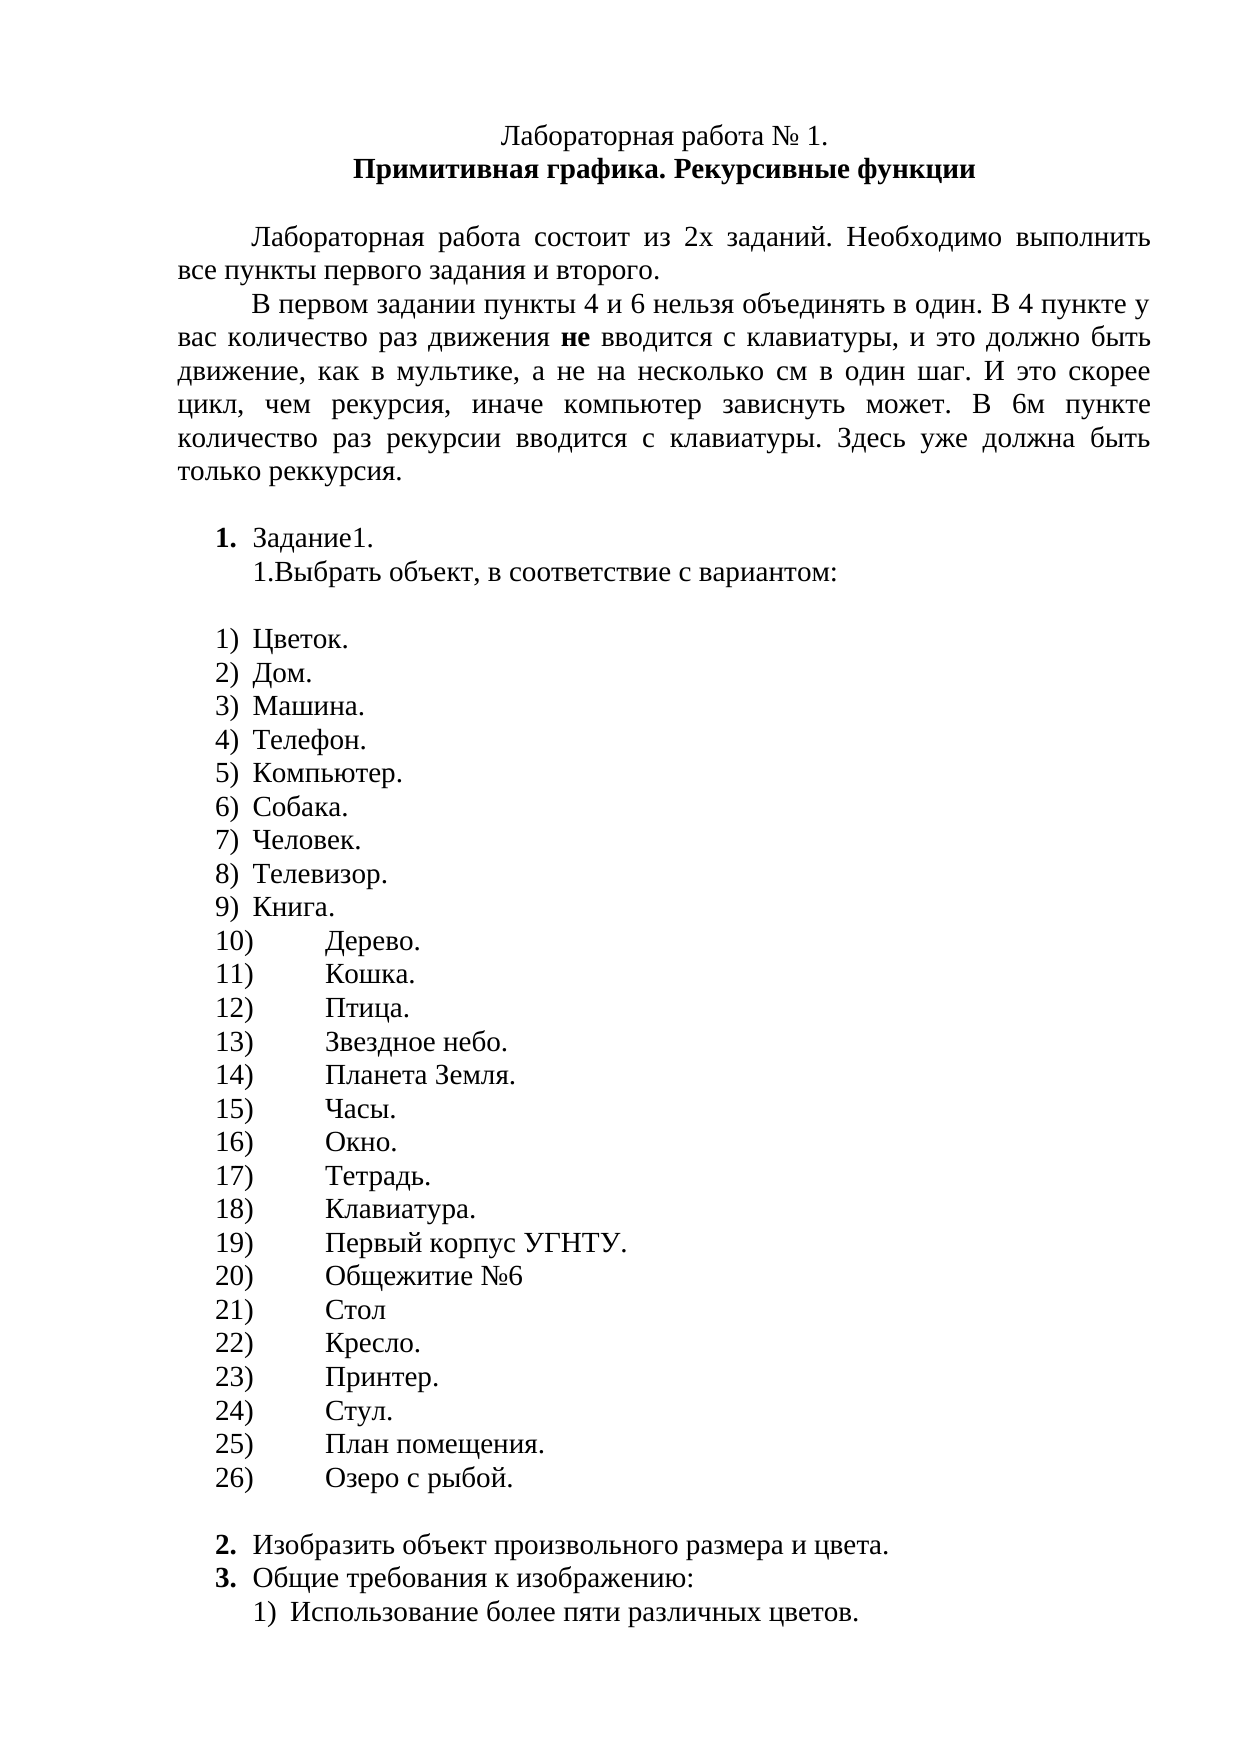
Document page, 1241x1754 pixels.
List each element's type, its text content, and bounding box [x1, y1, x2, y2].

list Первый корпус УГНТУ. [215, 1225, 1152, 1258]
text В первом задании пункты 4 и 6 нельзя объединять в один. В 4 пункте у вас количество раз движения не вводится с клавиатуры, и это должно быть движение, как в мультике, а не на несколько см в один шаг. И это скорее цикл, чем рекурсия, иначе компьютер зависнуть может. В 6м пункте количество раз рекурсии вводится с клавиатуры. Здесь уже должна быть только реккурсия. [177, 286, 1152, 487]
text Лабораторная работа состоит из 2х заданий. Необходимо выполнить все пункты первого задания и второго. [177, 219, 1152, 286]
list Принтер. [215, 1359, 1152, 1393]
list Клавиатура. [215, 1191, 1152, 1225]
list Собака. [215, 789, 1152, 822]
list Компьютер. [215, 755, 1152, 789]
list Задание1. [215, 521, 1152, 554]
list Человек. [215, 822, 1152, 856]
list Цветок. [215, 621, 1152, 655]
list Машина. [215, 688, 1152, 722]
list Общие требования к изображению: [215, 1560, 1152, 1594]
list Часы. [215, 1091, 1152, 1124]
list Окно. [215, 1124, 1152, 1158]
text 1.Выбрать объект, в соответствие с вариантом: [252, 554, 1152, 588]
list Телефон. [215, 722, 1152, 755]
list Птица. [215, 990, 1152, 1024]
list Дерево. [215, 923, 1152, 957]
list Кресло. [215, 1326, 1152, 1359]
list Стул. [215, 1393, 1152, 1426]
list Звездное небо. [215, 1024, 1152, 1057]
list Дом. [215, 655, 1152, 688]
list Кошка. [215, 957, 1152, 990]
list Планета Земля. [215, 1057, 1152, 1091]
list План помещения. [215, 1426, 1152, 1460]
list Книга. [215, 889, 1152, 923]
list Стол [215, 1292, 1152, 1326]
list Использование более пяти различных цветов. [252, 1594, 1152, 1627]
list Изобразить объект произвольного размера и цвета. [215, 1527, 1152, 1560]
list Общежитие №6 [215, 1258, 1152, 1292]
list Тетрадь. [215, 1158, 1152, 1191]
text Лабораторная работа № 1. [177, 118, 1152, 152]
list Озеро с рыбой. [215, 1460, 1152, 1493]
text Примитивная графика. Рекурсивные функции [177, 152, 1152, 185]
list Телевизор. [215, 856, 1152, 889]
